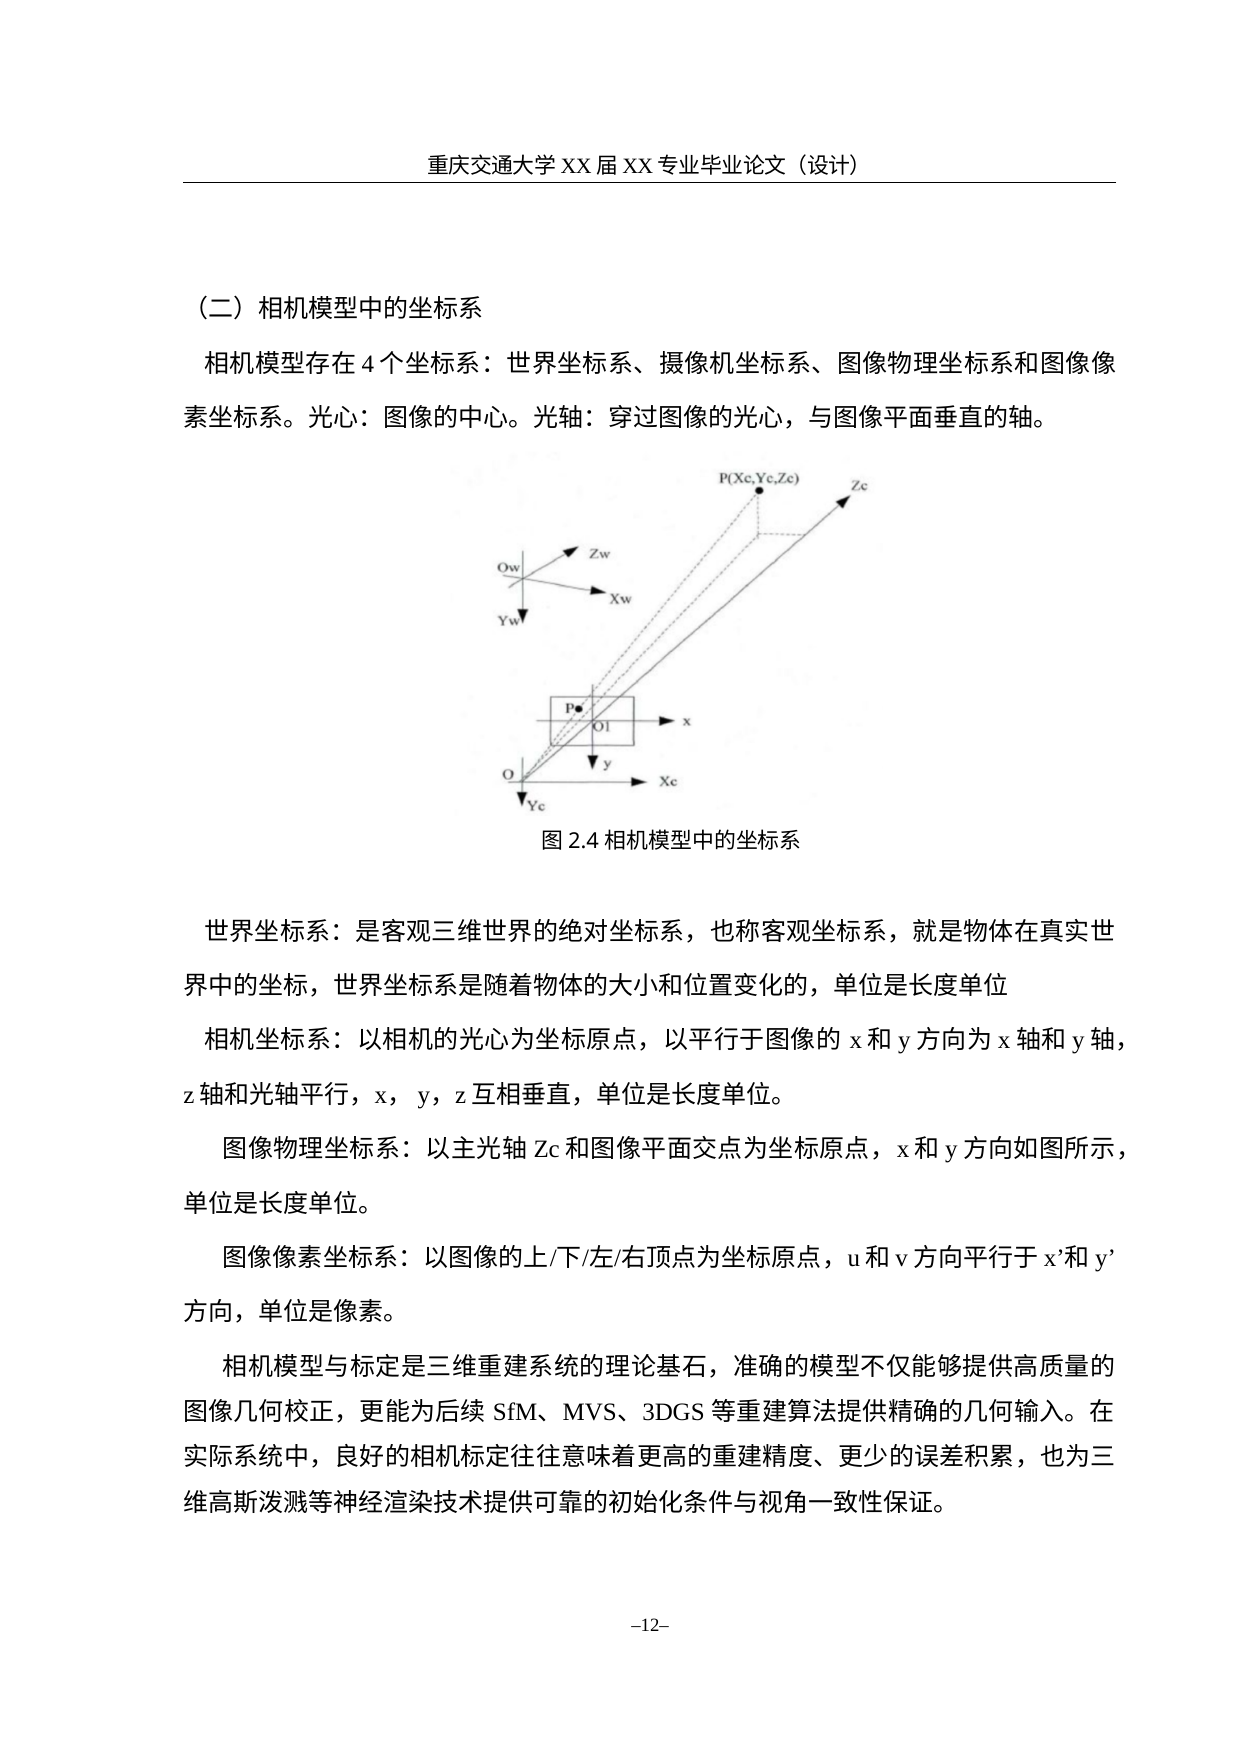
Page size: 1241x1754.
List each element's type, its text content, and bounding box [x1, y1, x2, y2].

text 相机坐标系：以相机的光心为坐标原点，以平行于图像的x和y方向为x轴和y轴，z轴和光轴平行，x， y，z互相垂直，单位是长度单位。 [183, 1020, 1116, 1111]
text 图2.4 相机模型中的坐标系 [183, 823, 1116, 855]
text 相机模型与标定是三维重建系统的理论基石，准确的模型不仅能够提供高质量的图像几何校正，更能为后续 SfM、MVS、3DGS 等重建算法提供精确的几何输入。在实际系统中，良好的相机标定往往意味着更高的重建精度、更少的误差积累，也为三维高斯泼溅等神经渲染技术提供可靠的初始化条件与视角一致性保证。 [183, 1346, 1116, 1518]
text 图像物理坐标系：以主光轴Zc和图像平面交点为坐标原点，x和y方向如图所示，单位是长度单位。 [183, 1129, 1116, 1219]
text 图像像素坐标系：以图像的上/下/左/右顶点为坐标原点，u和v方向平行于x’和y’方向，单位是像素。 [183, 1237, 1116, 1328]
text （二）相机模型中的坐标系 [183, 289, 1116, 325]
text 相机模型存在4个坐标系：世界坐标系、摄像机坐标系、图像物理坐标系和图像像素坐标系。光心：图像的中心。光轴：穿过图像的光心，与图像平面垂直的轴。 [183, 343, 1116, 434]
picture [416, 451, 884, 816]
text 世界坐标系：是客观三维世界的绝对坐标系，也称客观坐标系，就是物体在真实世界中的坐标，世界坐标系是随着物体的大小和位置变化的，单位是长度单位 [183, 911, 1116, 1002]
